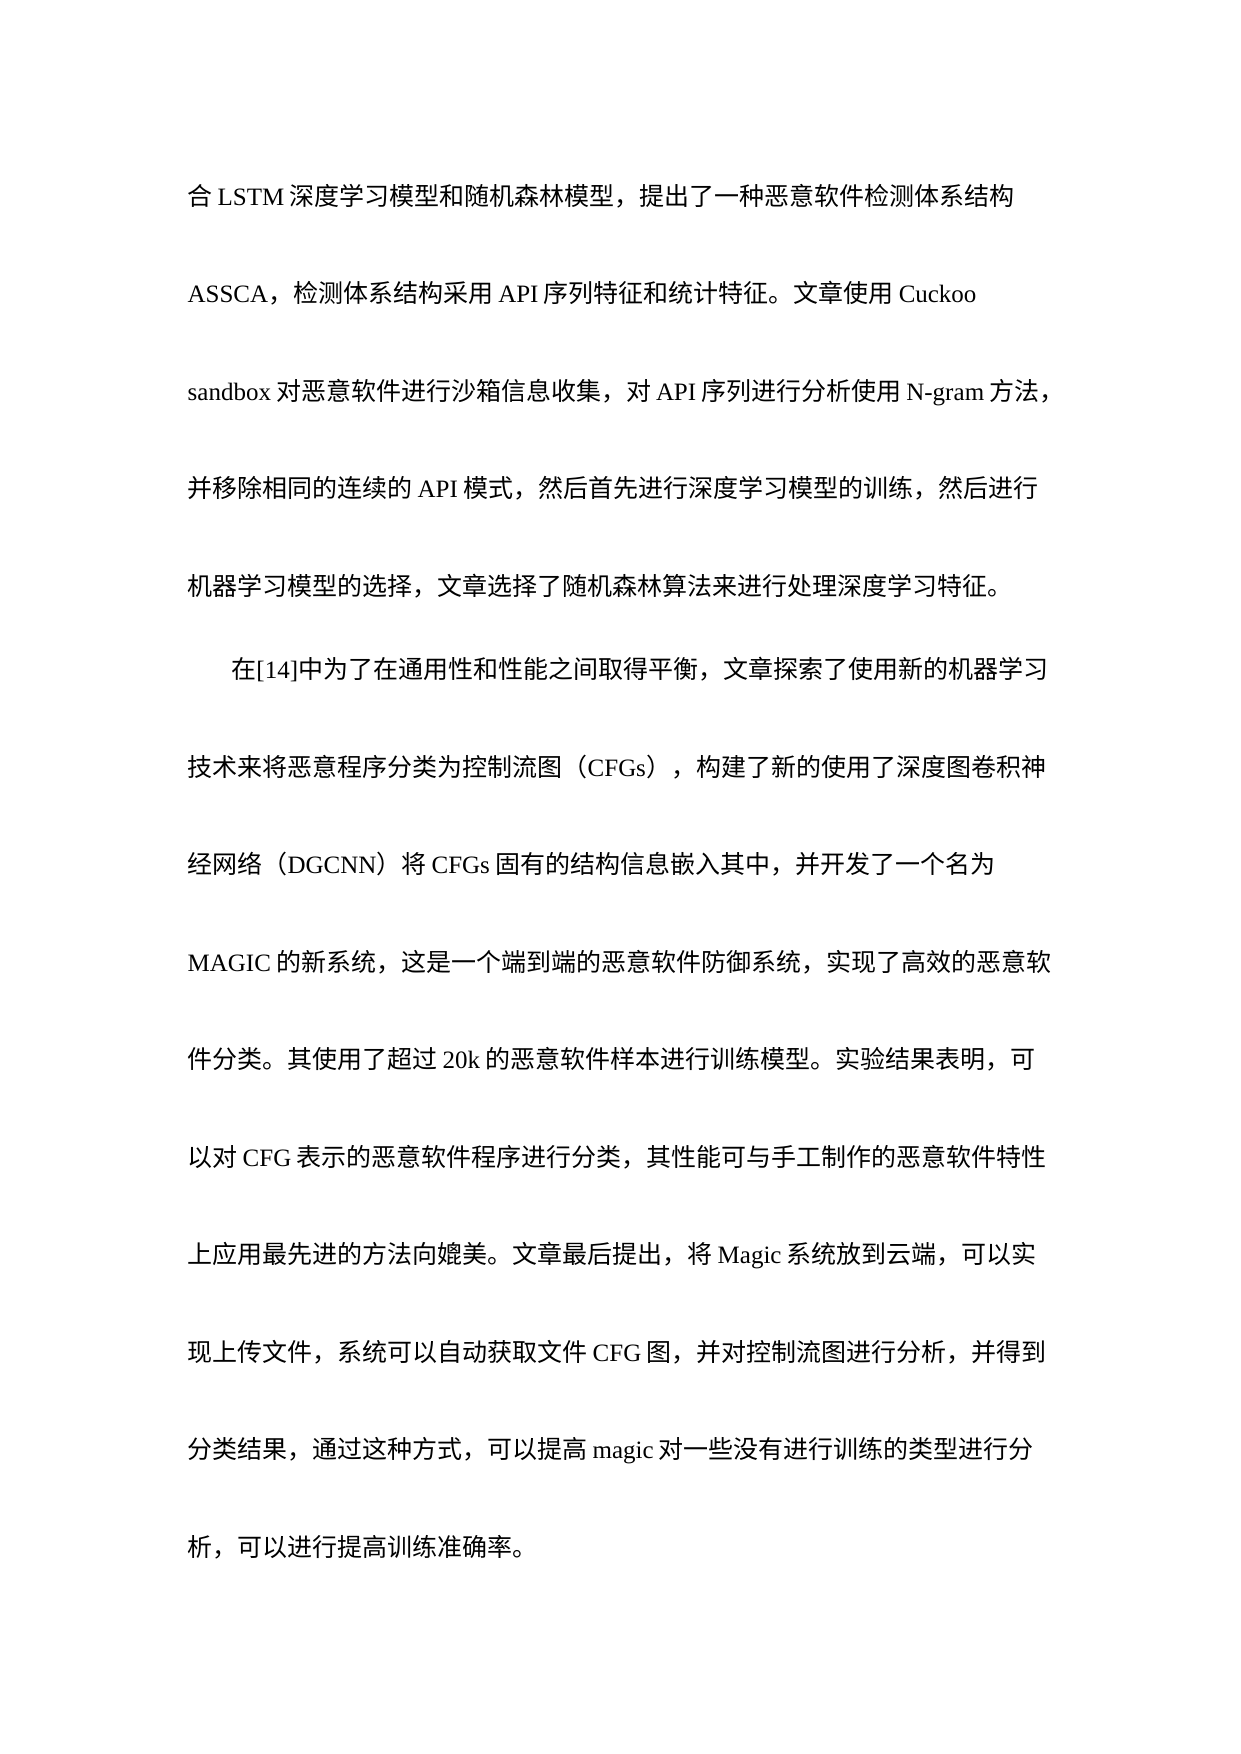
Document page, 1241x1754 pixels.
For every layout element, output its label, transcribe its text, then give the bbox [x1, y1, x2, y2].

text 在[14]中为了在通用性和性能之间取得平衡，文章探索了使用新的机器学习技术来将恶意程序分类为控制流图（CFGs），构建了新的使用了深度图卷积神经网络（DGCNN）将CFGs固有的结构信息嵌入其中，并开发了一个名为MAGIC的新系统，这是一个端到端的恶意软件防御系统，实现了高效的恶意软件分类。其使用了超过20k的恶意软件样本进行训练模型。实验结果表明，可以对CFG表示的恶意软件程序进行分类，其性能可与手工制作的恶意软件特性上应用最先进的方法向媲美。文章最后提出，将Magic系统放到云端，可以实现上传文件，系统可以自动获取文件CFG图，并对控制流图进行分析，并得到分类结果，通过这种方式，可以提高magic对一些没有进行训练的类型进行分析，可以进行提高训练准确率。 [187, 635, 1053, 1578]
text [187, 162, 1053, 617]
